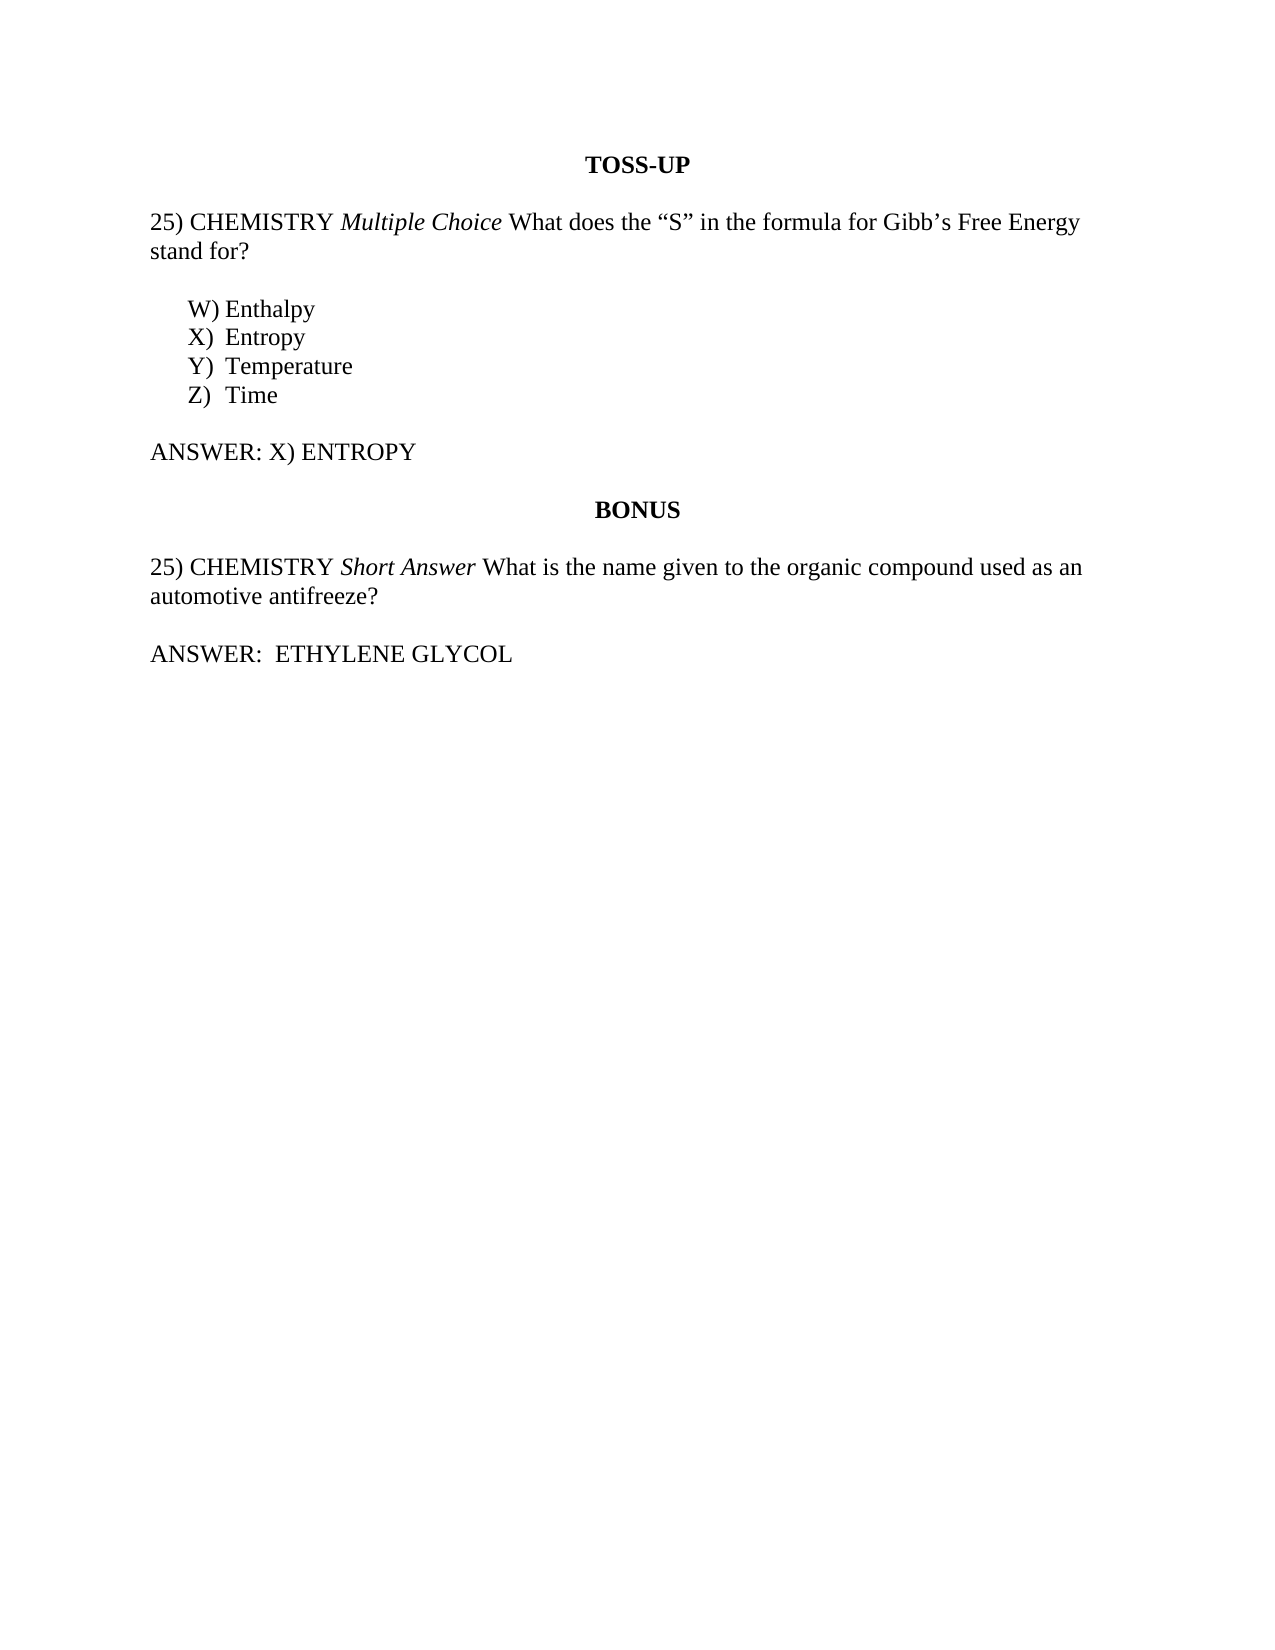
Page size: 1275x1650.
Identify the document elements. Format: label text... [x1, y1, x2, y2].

text ANSWER: X) ENTROPY [150, 437, 1125, 466]
list Time [187, 380, 1125, 409]
text ANSWER: ETHYLENE GLYCOL [150, 639, 1125, 667]
text 25) CHEMISTRY Short Answer What is the name given to the organic compound used as an automotive antifreeze? [150, 552, 1125, 610]
list Entropy [187, 322, 1125, 351]
text BONUS [150, 495, 1125, 524]
text TOSS-UP [150, 150, 1125, 179]
text 25) CHEMISTRY Multiple Choice What does the “S” in the formula for Gibb’s Free Energy stand for? [150, 207, 1125, 265]
list Enthalpy [187, 294, 1125, 322]
list Temperature [187, 351, 1125, 380]
